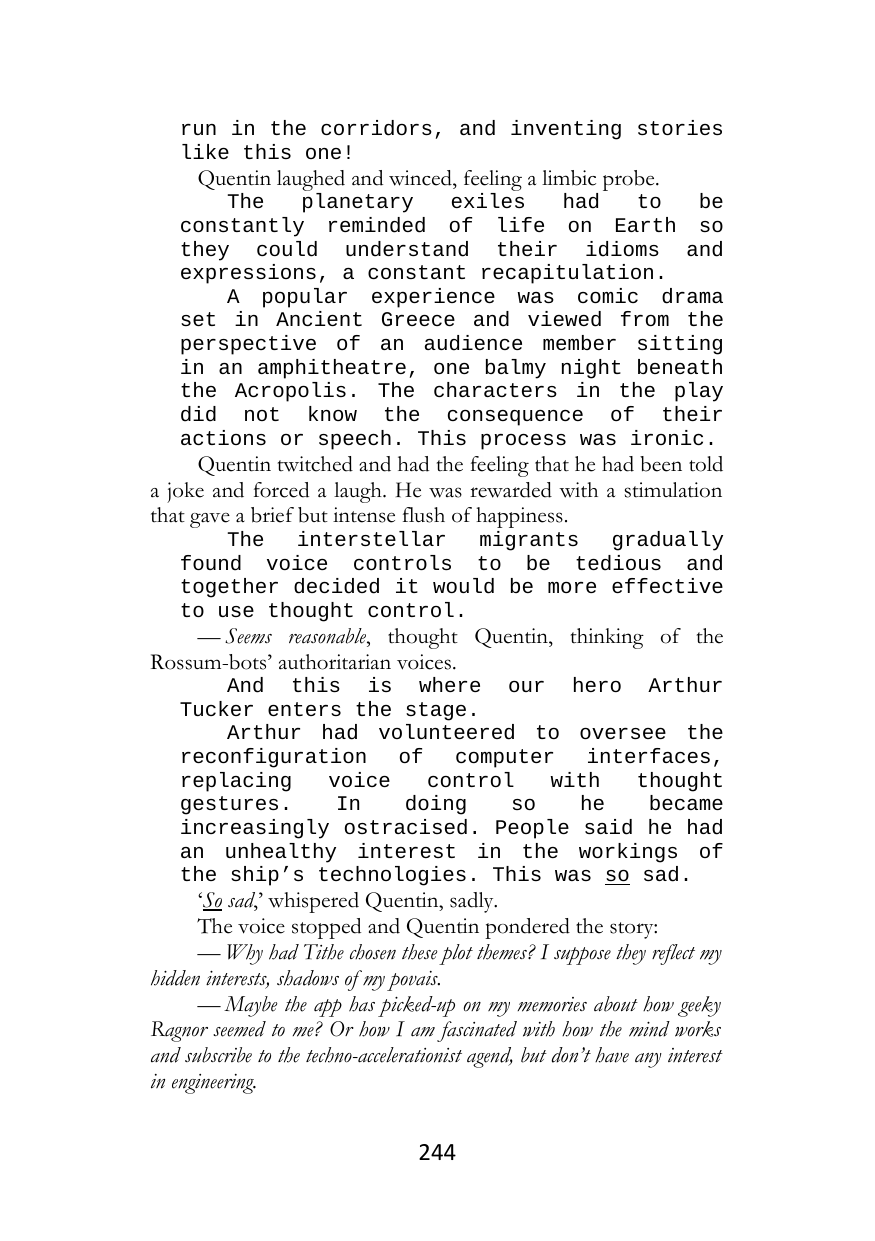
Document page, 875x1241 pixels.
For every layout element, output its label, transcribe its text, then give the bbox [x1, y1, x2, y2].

text Arthur had volunteered to oversee the reconfiguration of computer interfaces, replacing voice control with thought gestures. In doing so he became increasingly ostracised. People said he had an unhealthy interest in the workings of the ship’s technologies. This was so sad. [179, 722, 724, 888]
text And this is where our hero Arthur Tucker enters the stage. [179, 675, 724, 722]
text The voice stopped and Quentin pondered the story: [150, 914, 724, 939]
list Seems reasonable, thought Quentin, thinking of the Rossum-bots’ authoritarian voices. [150, 623, 724, 675]
text The planetary exiles had to be constantly reminded of life on Earth so they could understand their idioms and expressions, a constant recapitulation. [179, 191, 724, 286]
text Quentin twitched and had the feeling that he had been told a joke and forced a laugh. He was rewarded with a stimulation that gave a brief but intense flush of happiness. [150, 451, 724, 529]
text ‘So sad,’ whispered Quentin, sadly. [150, 888, 724, 914]
text A popular experience was comic drama set in Ancient Greece and viewed from the perspective of an audience member sitting in an amphitheatre, one balmy night beneath the Acropolis. The characters in the play did not know the consequence of their actions or speech. This process was ironic. [179, 286, 724, 451]
list Maybe the app has picked-up on my memories about how geeky Ragnor seemed to me? Or how I am fascinated with how the mind works and subscribe to the techno-accelerationist agend, but don’t have any interest in engineering. [150, 991, 724, 1094]
list Why had Tithe chosen these plot themes? I suppose they reflect my hidden interests, shadows of my povais. [150, 939, 724, 991]
text The interstellar migrants gradually found voice controls to be tedious and together decided it would be more effective to use thought control. [179, 529, 724, 623]
text Quentin laughed and winced, feeling a limbic probe. [150, 165, 724, 191]
